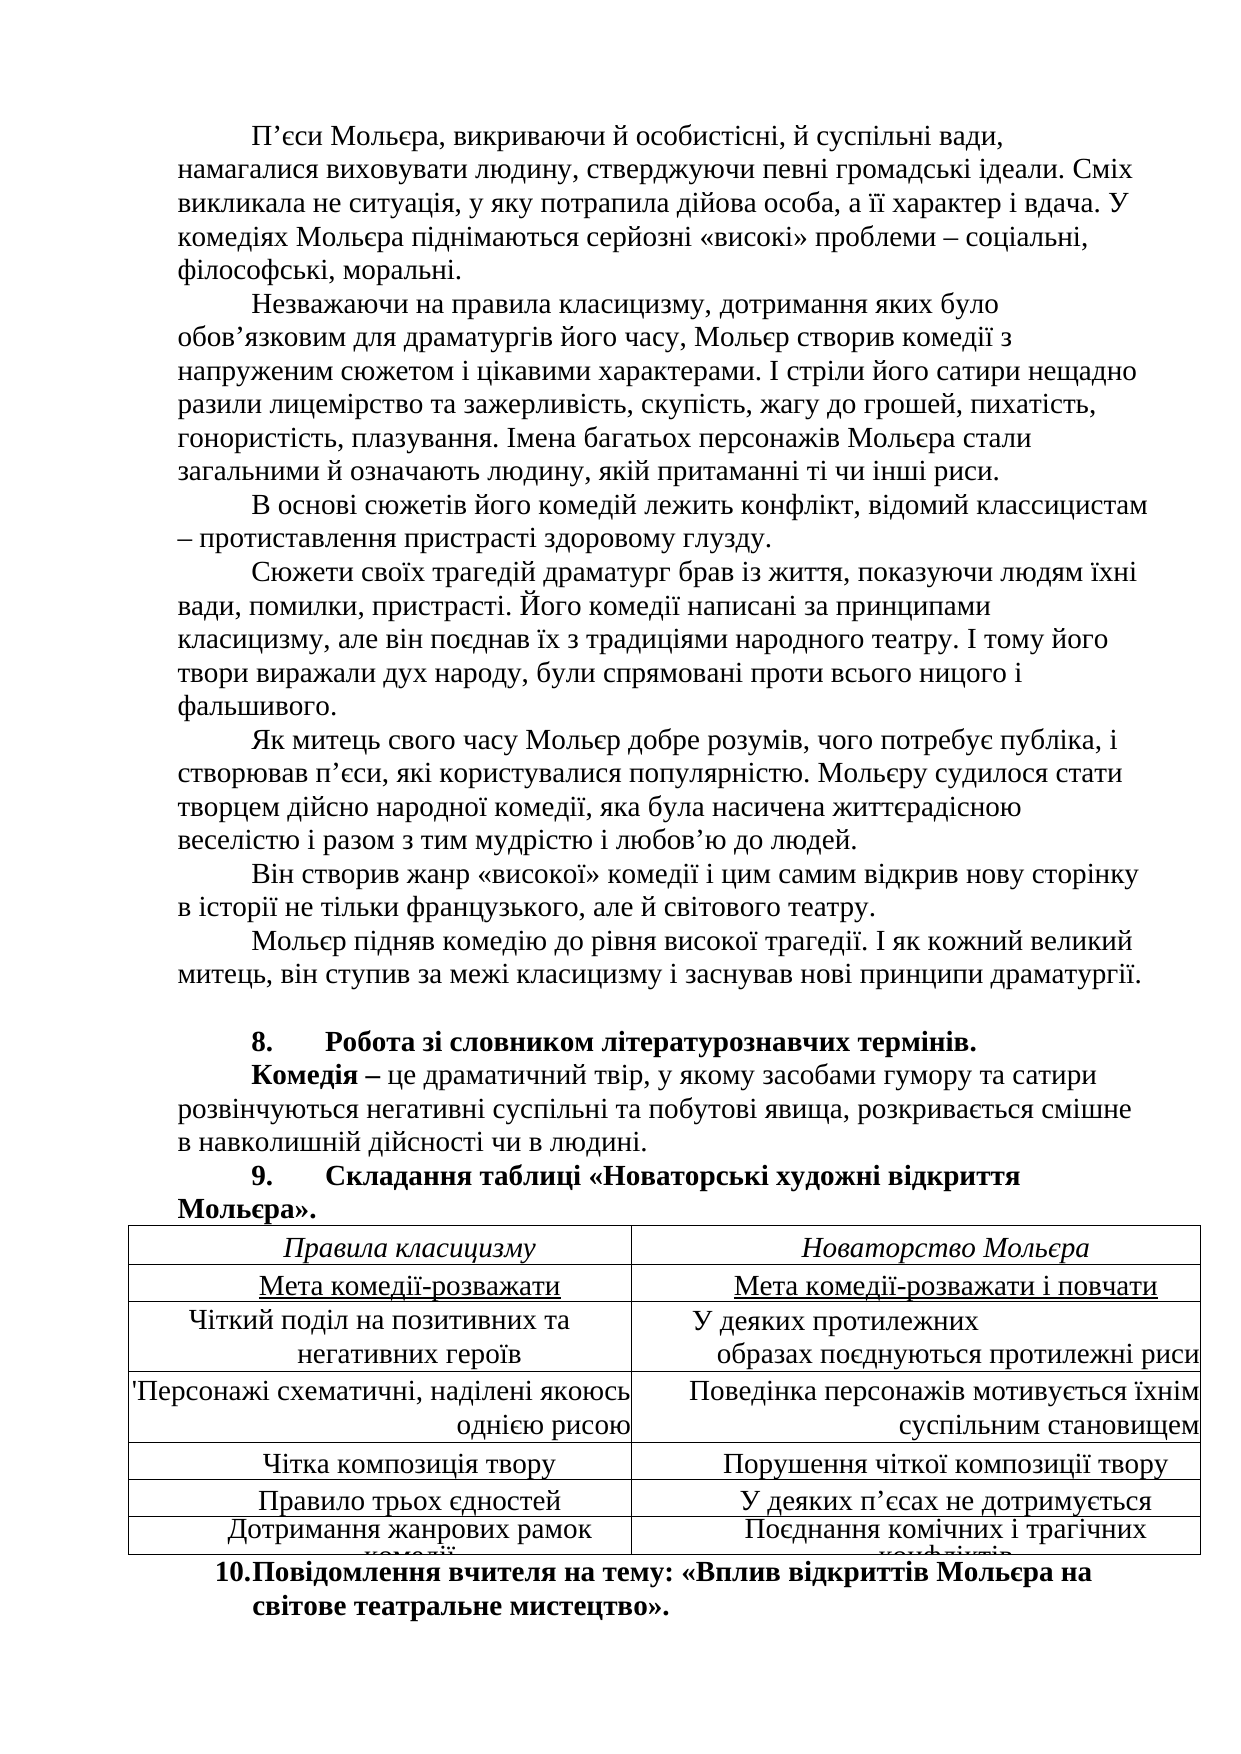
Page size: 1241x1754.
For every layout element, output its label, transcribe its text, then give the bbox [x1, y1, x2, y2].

table_cell Чітка композиція твору [129, 1443, 631, 1479]
text Як митець свого часу Мольєр добре розумів, чого потребує публіка, і створював п’єси, які користувалися популярністю. Мольєру судилося стати творцем дійсно народної комедії, яка була насичена життєрадісною веселістю і разом з тим мудрістю і любов’ю до людей. [177, 722, 1152, 856]
table_cell Мета комедії-розважати [129, 1265, 631, 1301]
table_cell 'Персонажі схематичні, наділені якоюсь однією рисою [129, 1372, 631, 1442]
list Повідомлення вчителя на тему: «Вплив відкриттів Мольєра на світове театральне мистецтво». [214, 1555, 1152, 1622]
table_header Новаторство Мольєра [632, 1226, 1200, 1263]
text Сюжети своїх трагедій драматург брав із життя, показуючи людям їхні вади, помилки, пристрасті. Його комедії написані за принципами класицизму, але він поєднав їх з традиціями народного театру. І тому його твори виражали дух народу, були спрямовані проти всього ницого і фальшивого. [177, 554, 1152, 722]
text Незважаючи на правила класицизму, дотримання яких було обов’язковим для драматургів його часу, Мольєр створив комедії з напруженим сюжетом і цікавими характерами. І стріли його сатири нещадно разили лицемірство та зажерливість, скупість, жагу до грошей, пихатість, гонористість, плазування. Імена багатьох персонажів Мольєра стали загальними й означають людину, якій притаманні ті чи інші риси. [177, 286, 1152, 487]
table_cell Дотримання жанрових рамок комедії [129, 1517, 364, 1553]
list Складання таблиці «Новаторські художні відкриття Мольєра». [177, 1158, 1152, 1225]
table_cell Поведінка персонажів мотивується їхнім суспільним становищем [632, 1372, 1200, 1442]
table_cell Порушення чіткої композиції твору [632, 1443, 1200, 1479]
text Мольєр підняв комедію до рівня високої трагедії. І як кожний великий митець, він ступив за межі класицизму і заснував нові принципи драматургії. [177, 923, 1152, 990]
list Робота зі словником літературознавчих термінів. [177, 1024, 1152, 1057]
table_cell Чіткий поділ на позитивних та негативних героїв [129, 1302, 631, 1371]
text Він створив жанр «високої» комедії і цим самим відкрив нову сторінку в історії не тільки французького, але й світового театру. [177, 856, 1152, 923]
table_header Правила класицизму [129, 1226, 631, 1263]
table_cell Мета комедії-розважати і повчати [632, 1265, 1200, 1301]
text П’єси Мольєра, викриваючи й особистісні, й суспільні вади, намагалися виховувати людину, стверджуючи певні громадські ідеали. Сміх викликала не ситуація, у яку потрапила дійова особа, а її характер і вдача. У комедіях Мольєра піднімаються серйозні «високі» проблеми – соціальні, філософські, моральні. [177, 118, 1152, 286]
table_cell У деяких п’єсах не дотримується [632, 1480, 1200, 1516]
text В основі сюжетів його комедій лежить конфлікт, відомий классицистам – протиставлення пристрасті здоровому глузду. [177, 487, 1152, 554]
table_cell Дотримання жанрових рамок комедії [455, 1517, 631, 1553]
list Комедія – це драматичний твір, у якому засобами гумору та сатири розвінчуються негативні суспільні та побутові явища, розкривається смішне в навколишній дійсності чи в людині. [177, 1057, 1152, 1158]
table_cell Поєднання комічних і трагічних конфліктів [632, 1517, 878, 1553]
table_cell Правило трьох єдностей [129, 1480, 631, 1516]
table_cell Поєднання комічних і трагічних конфліктів [1013, 1517, 1200, 1553]
table_cell У деяких протилежних образах поєднуються протилежні риси [632, 1302, 1200, 1371]
